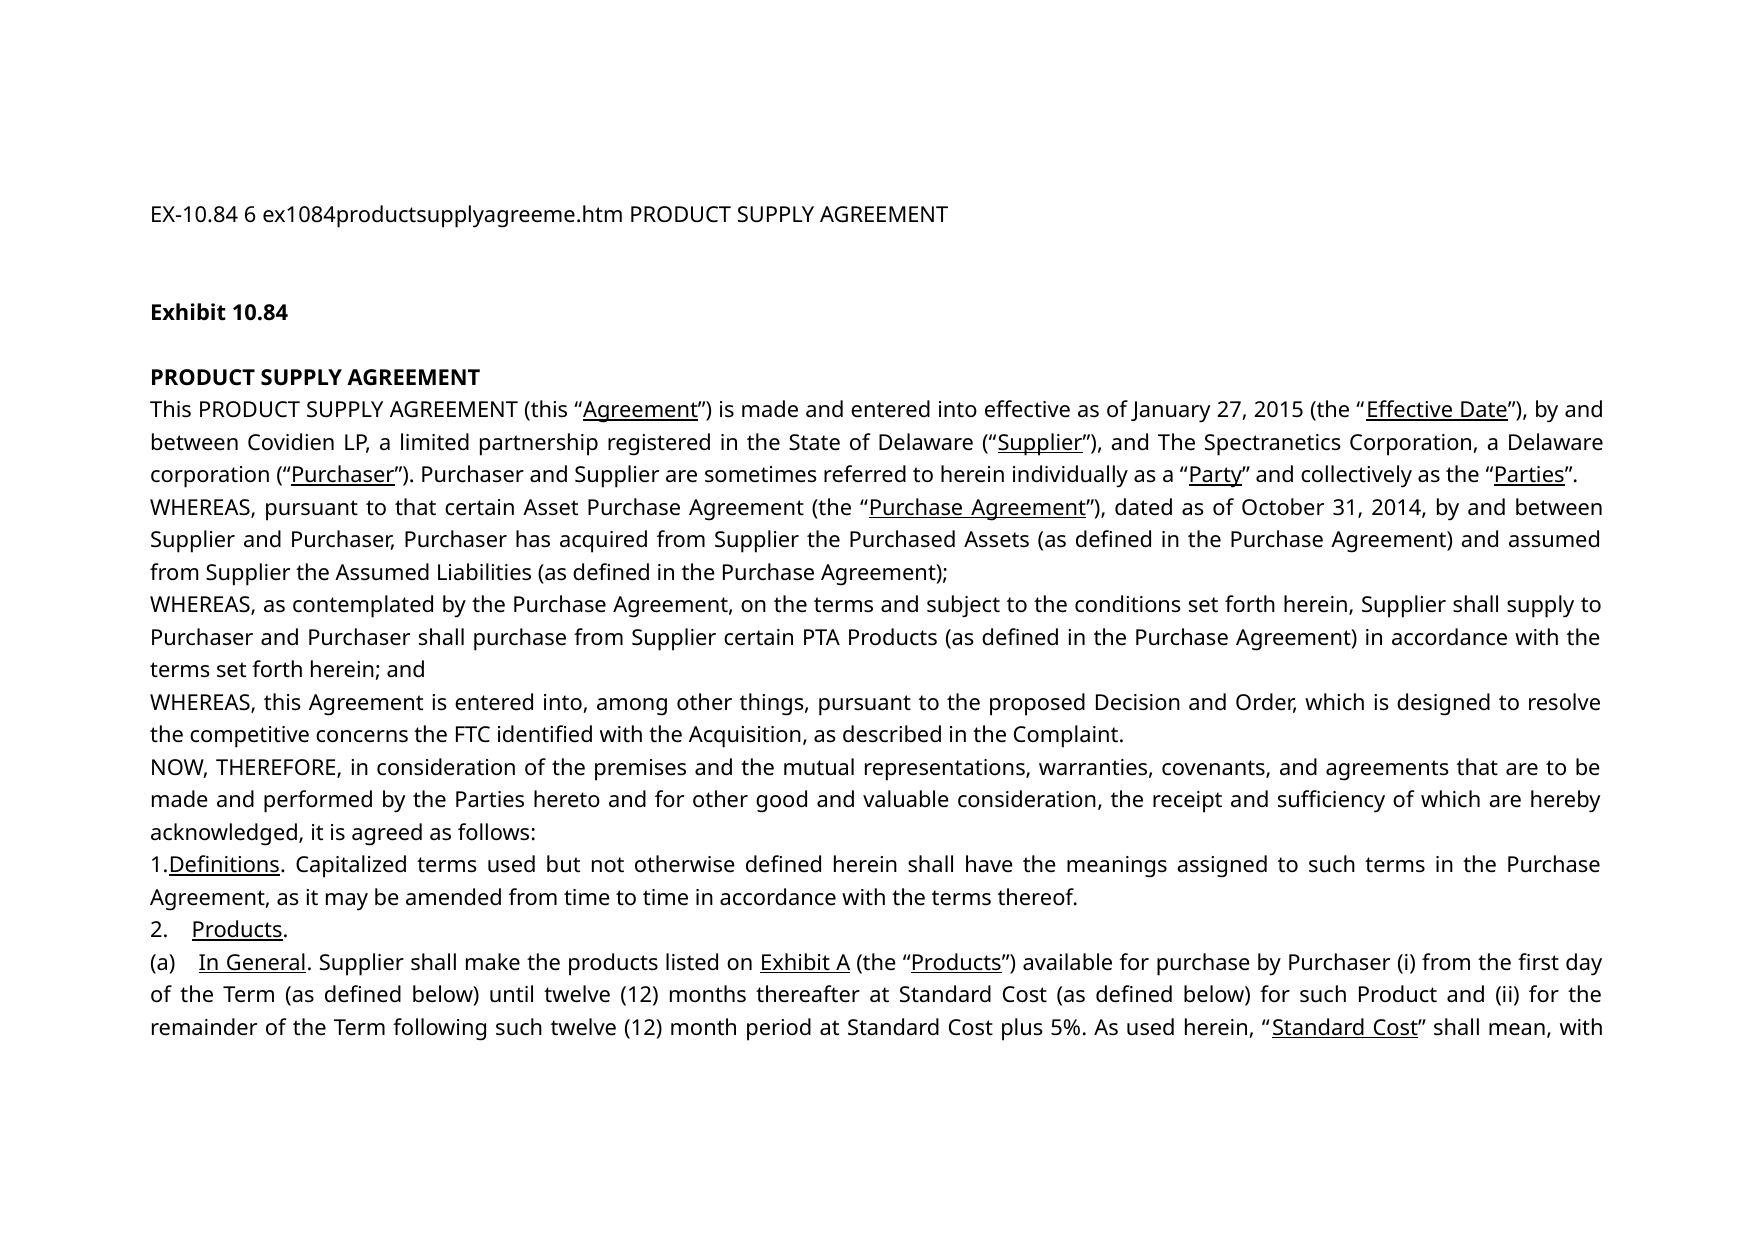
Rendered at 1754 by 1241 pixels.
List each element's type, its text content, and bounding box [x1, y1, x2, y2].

text Exhibit 10.84 [150, 295, 1604, 328]
text NOW, THEREFORE, in consideration of the premises and the mutual representations, warranties, covenants, and agreements that are to be made and performed by the Parties hereto and for other good and valuable consideration, the receipt and sufficiency of which are hereby acknowledged, it is agreed as follows: [150, 750, 1604, 848]
text WHEREAS, pursuant to that certain Asset Purchase Agreement (the “Purchase Agreement”), dated as of October 31, 2014, by and between Supplier and Purchaser, Purchaser has acquired from Supplier the Purchased Assets (as defined in the Purchase Agreement) and assumed from Supplier the Assumed Liabilities (as defined in the Purchase Agreement); [150, 490, 1604, 588]
text WHEREAS, as contemplated by the Purchase Agreement, on the terms and subject to the conditions set forth herein, Supplier shall supply to Purchaser and Purchaser shall purchase from Supplier certain PTA Products (as defined in the Purchase Agreement) in accordance with the terms set forth herein; and [150, 588, 1604, 685]
text This PRODUCT SUPPLY AGREEMENT (this “Agreement”) is made and entered into effective as of January 27, 2015 (the “Effective Date”), by and between Covidien LP, a limited partnership registered in the State of Delaware (“Supplier”), and The Spectranetics Corporation, a Delaware corporation (“Purchaser”). Purchaser and Supplier are sometimes referred to herein individually as a “Party” and collectively as the “Parties”. [150, 393, 1604, 490]
text 2. Products. [150, 913, 1604, 945]
text PRODUCT SUPPLY AGREEMENT [150, 360, 1604, 393]
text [150, 945, 1604, 1043]
text EX-10.84 6 ex1084productsupplyagreeme.htm PRODUCT SUPPLY AGREEMENT [150, 198, 1604, 230]
text WHEREAS, this Agreement is entered into, among other things, pursuant to the proposed Decision and Order, which is designed to resolve the competitive concerns the FTC identified with the Acquisition, as described in the Complaint. [150, 685, 1604, 750]
text 1.Definitions. Capitalized terms used but not otherwise defined herein shall have the meanings assigned to such terms in the Purchase Agreement, as it may be amended from time to time in accordance with the terms thereof. [150, 848, 1604, 913]
